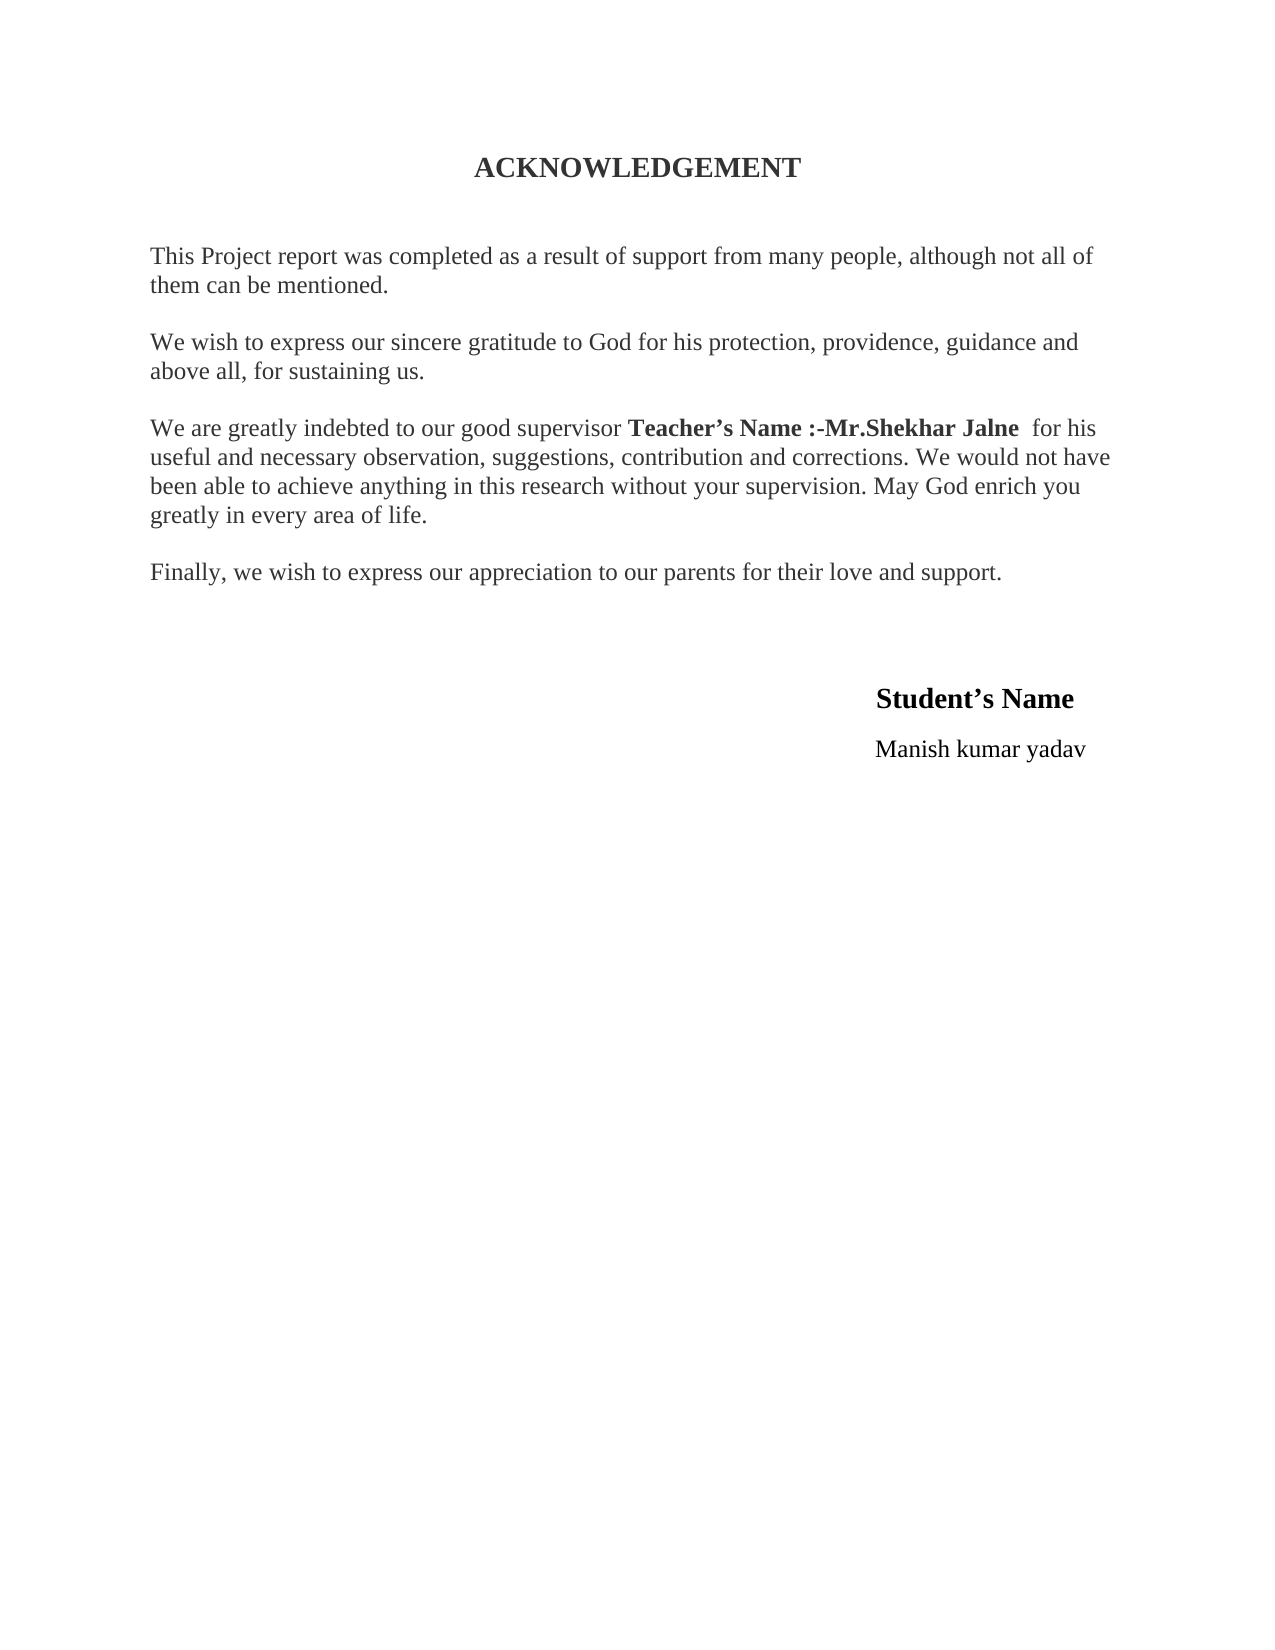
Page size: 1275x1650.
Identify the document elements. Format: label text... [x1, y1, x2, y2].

text ACKNOWLEDGEMENT [150, 150, 1125, 183]
text This Project report was completed as a result of support from many people, although not all of them can be mentioned. [150, 241, 1125, 298]
text Manish kumar yadav [150, 734, 1125, 763]
text We wish to express our sincere gratitude to God for his protection, providence, guidance and above all, for sustaining us. [150, 327, 1125, 385]
text We are greatly indebted to our good supervisor Teacher’s Name :-Mr.Shekhar Jalne for his useful and necessary observation, suggestions, contribution and corrections. We would not have been able to achieve anything in this research without your supervision. May God enrich you greatly in every area of life. [150, 413, 1125, 528]
text Finally, we wish to express our appreciation to our parents for their love and support. [150, 557, 1125, 586]
text Student’s Name [750, 681, 1125, 715]
